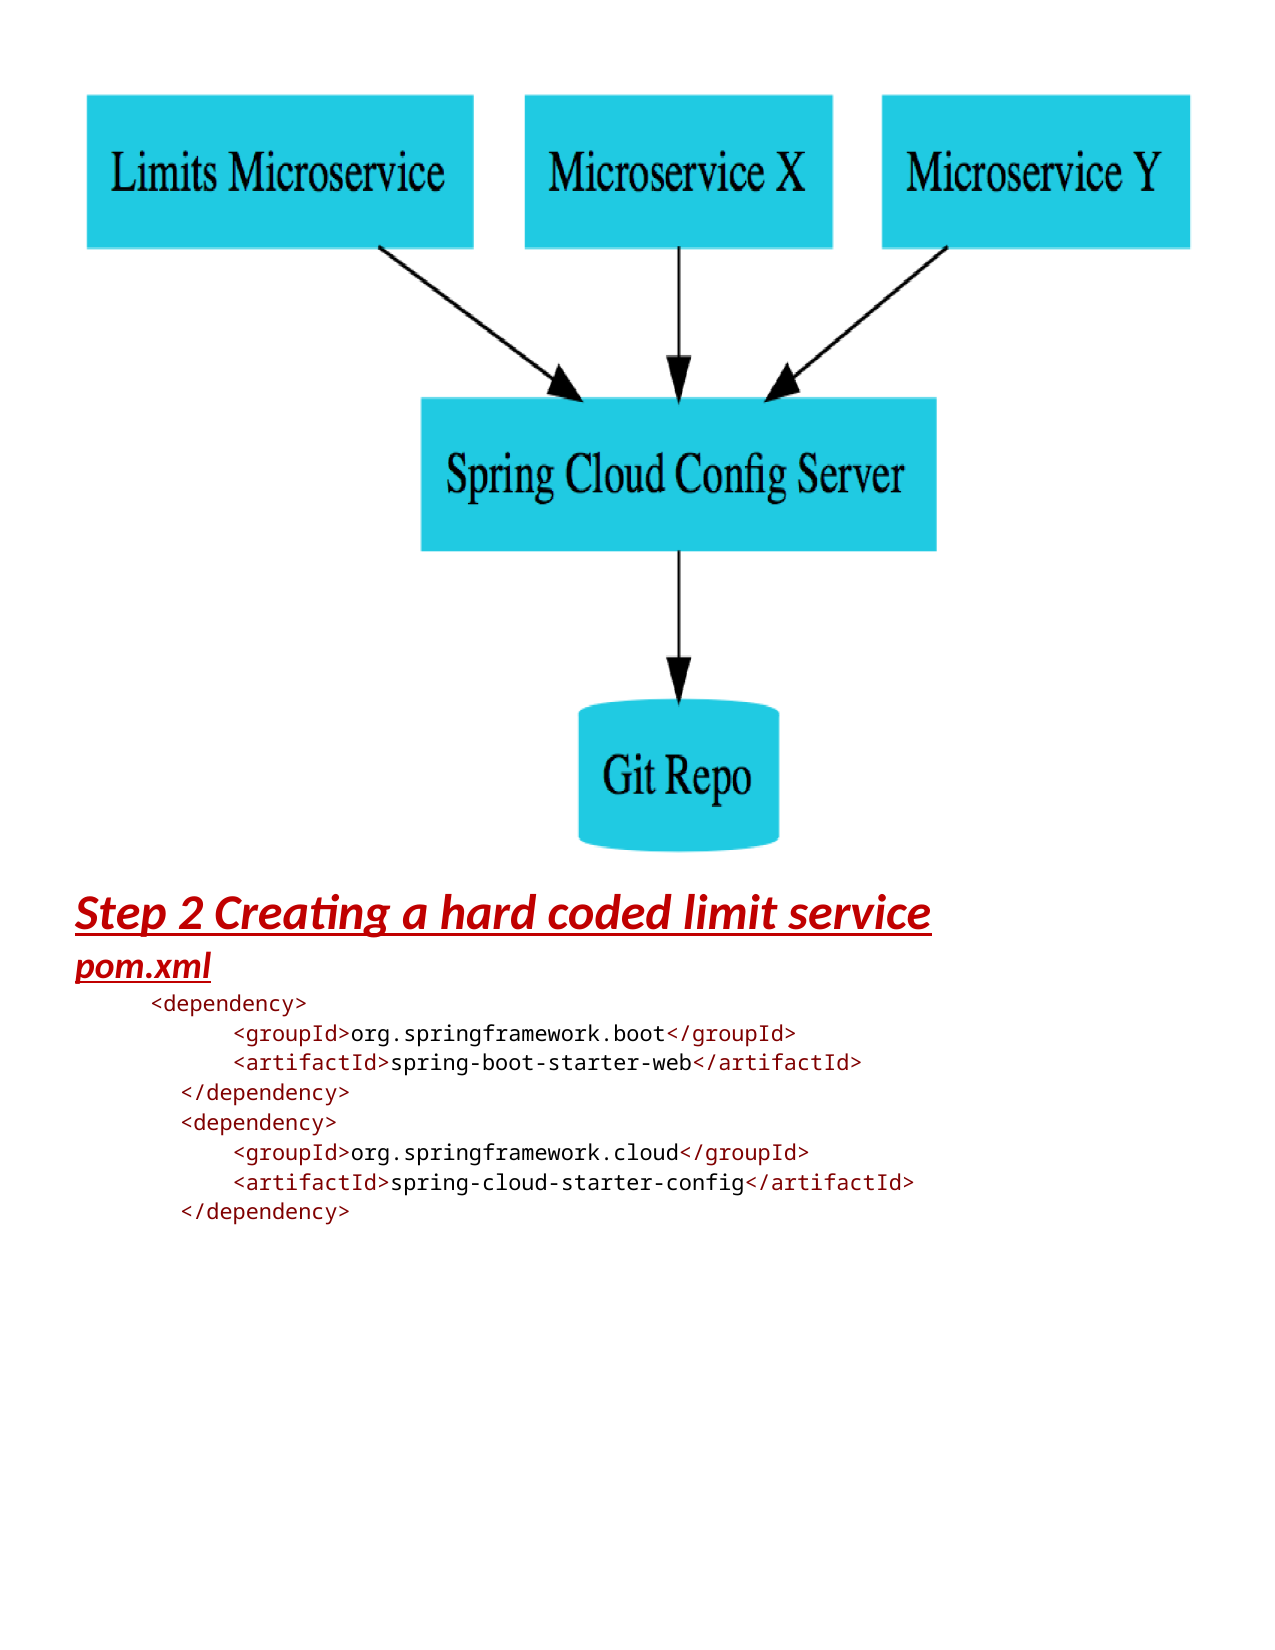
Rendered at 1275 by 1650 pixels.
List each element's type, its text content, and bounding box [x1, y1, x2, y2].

text </dependency> [75, 1196, 1200, 1226]
text <artifactId>spring-cloud-starter-config</artifactId> [75, 1167, 1200, 1196]
text <artifactId>spring-boot-starter-web</artifactId> [75, 1047, 1200, 1077]
text <groupId>org.springframework.cloud</groupId> [75, 1137, 1200, 1167]
text <groupId>org.springframework.boot</groupId> [75, 1018, 1200, 1047]
text Step 2 Creating a hard coded limit service [75, 881, 1200, 942]
text </dependency> [75, 1077, 1200, 1107]
text <dependency> [75, 1107, 1200, 1137]
text <dependency> [75, 988, 1200, 1018]
picture [75, 75, 1200, 881]
text pom.xml [75, 942, 1200, 988]
